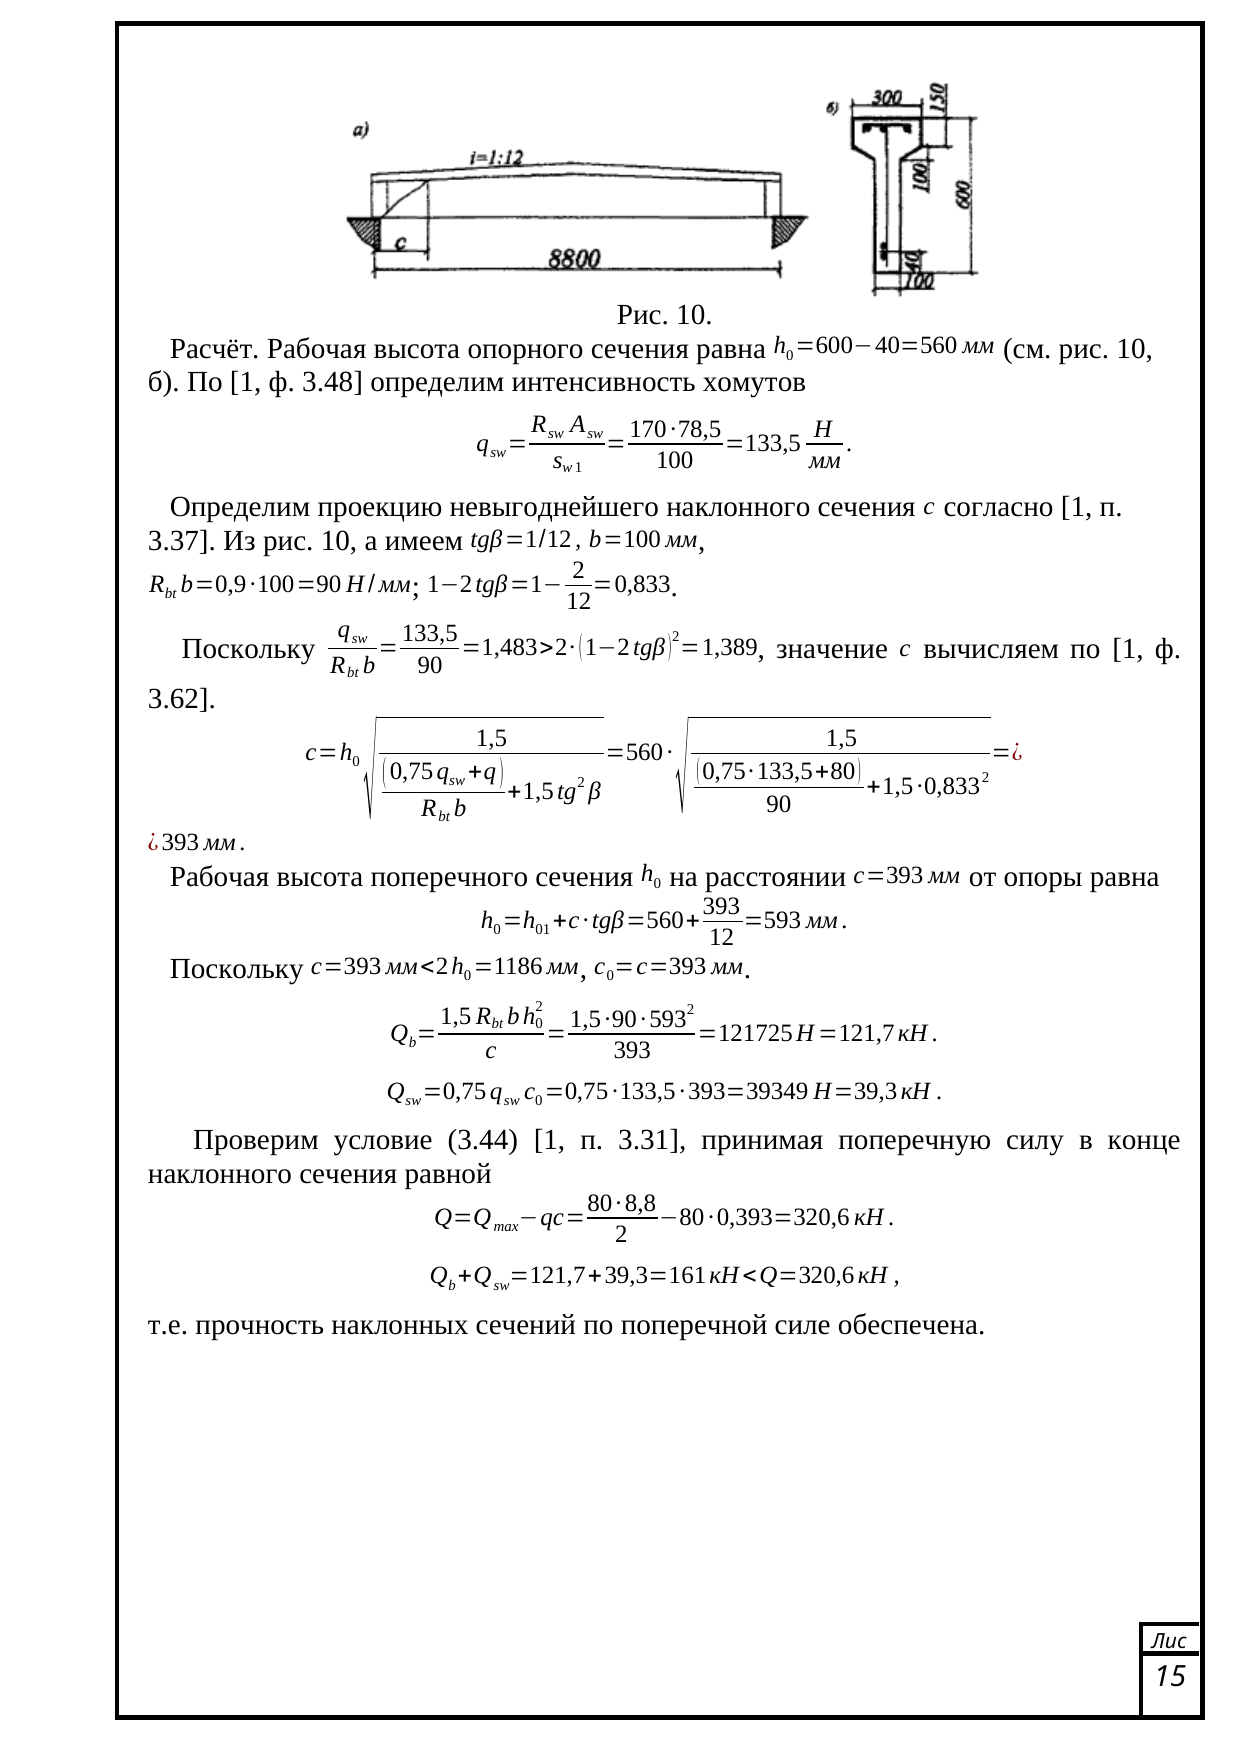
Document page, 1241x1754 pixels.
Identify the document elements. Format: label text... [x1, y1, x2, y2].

picture [344, 73, 984, 298]
text Рабочая высота поперечного сечения на расстоянии от опоры равна [148, 859, 1181, 892]
text Поскольку , значение вычисляем по [1, ф. 3.62]. [148, 615, 1181, 715]
text Определим проекцию невыгоднейшего наклонного сечения согласно [1, п. 3.37]. Из рис. 10, а имеем , [148, 489, 1181, 556]
text Рис. 10. [148, 297, 1181, 331]
text ; . [148, 556, 1181, 615]
text Поскольку , . [148, 951, 1181, 985]
text Проверим условие (3.44) [1, п. 3.31], принимая поперечную силу в конце наклонного сечения равной [148, 1122, 1181, 1189]
text т.е. прочность наклонных сечений по поперечной силе обеспечена. [148, 1307, 1181, 1340]
text Расчёт. Рабочая высота опорного сечения равна (см. рис. 10, б). По [1, ф. 3.48] определим интенсивность хомутов [148, 331, 1181, 398]
